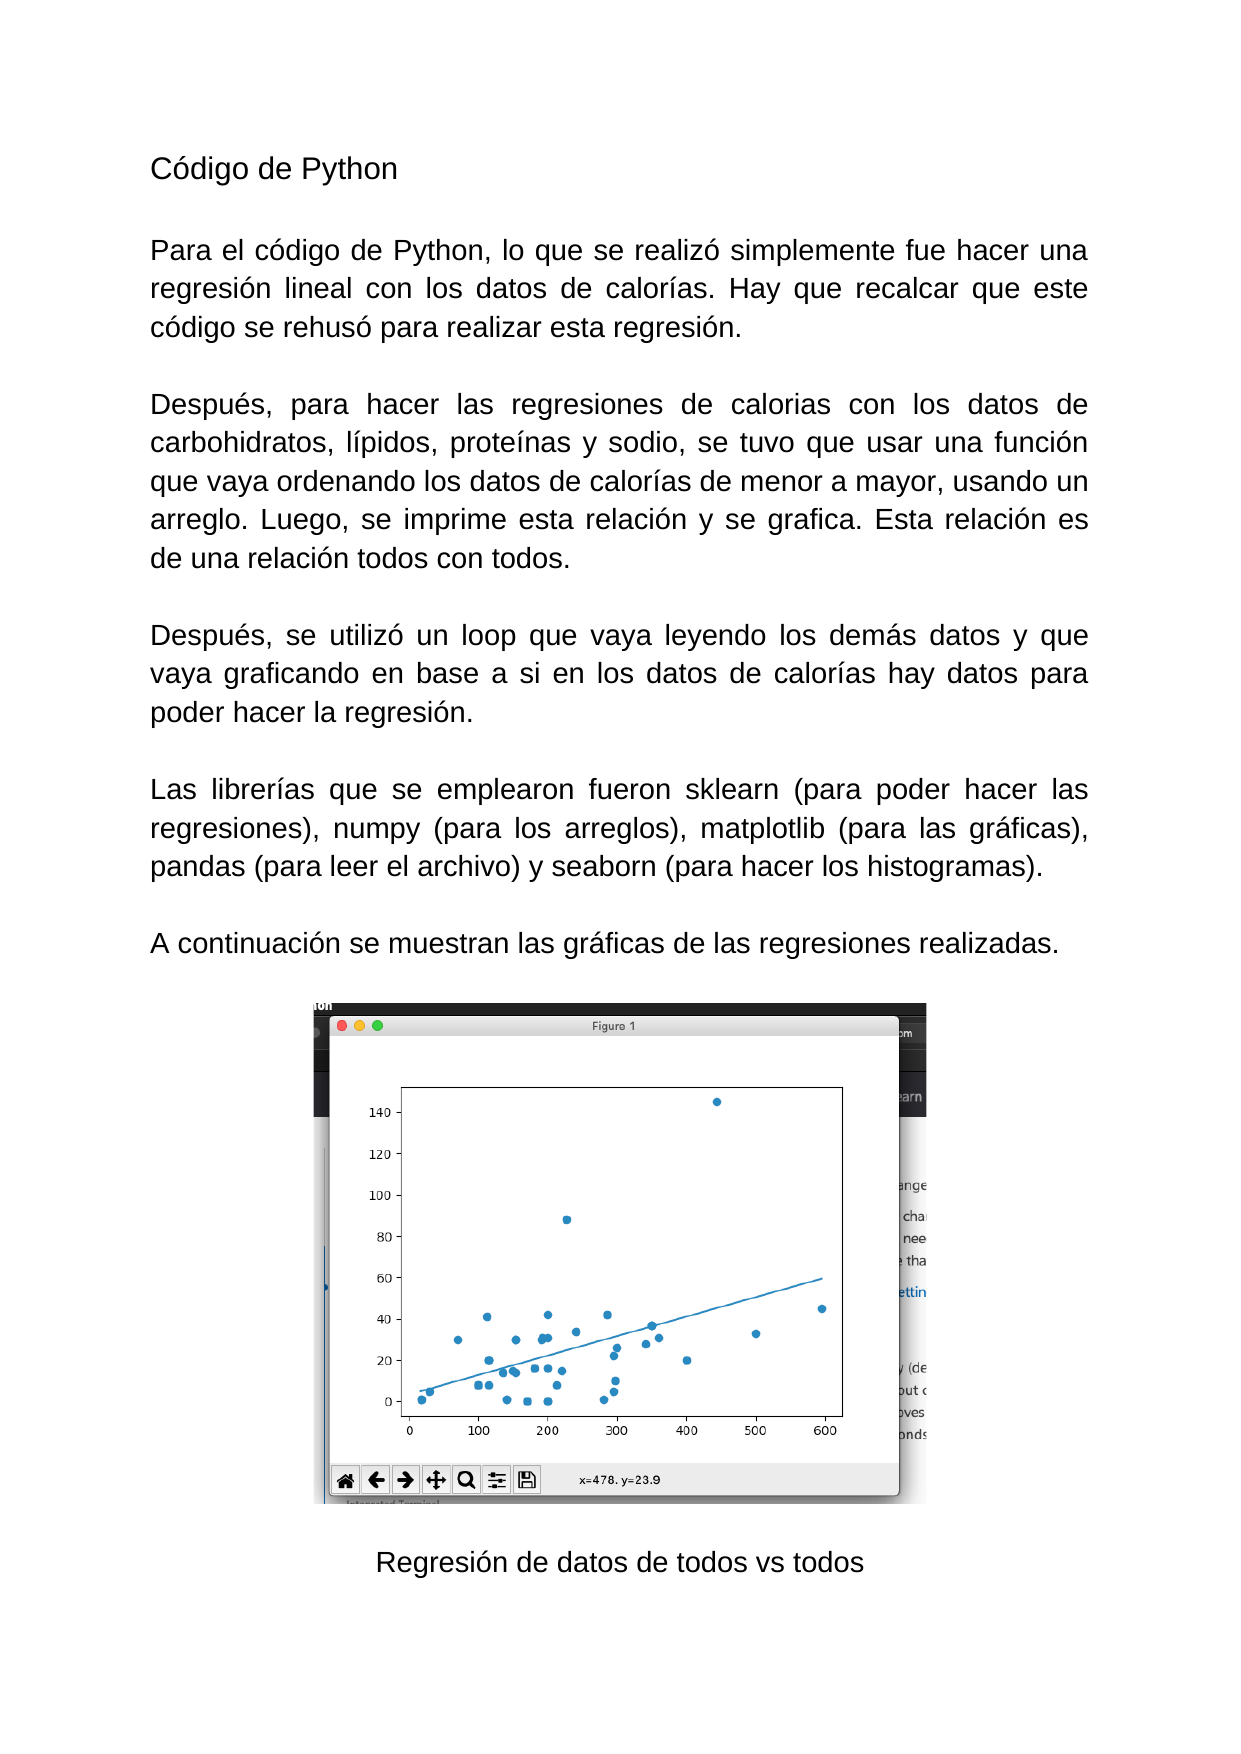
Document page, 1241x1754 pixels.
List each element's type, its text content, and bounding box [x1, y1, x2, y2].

text A continuación se muestran las gráficas de las regresiones realizadas. [150, 926, 1090, 960]
text Después, se utilizó un loop que vaya leyendo los demás datos y que vaya graficando en base a si en los datos de calorías hay datos para poder hacer la regresión. [150, 618, 1090, 728]
picture [313, 1003, 927, 1504]
text Código de Python [150, 150, 1090, 186]
text Para el código de Python, lo que se realizó simplemente fue hacer una regresión lineal con los datos de calorías. Hay que recalcar que este código se rehusó para realizar esta regresión. [150, 232, 1090, 343]
text Regresión de datos de todos vs todos [150, 1546, 1090, 1579]
text Después, para hacer las regresiones de calorias con los datos de carbohidratos, lípidos, proteínas y sodio, se tuvo que usar una función que vaya ordenando los datos de calorías de menor a mayor, usando un arreglo. Luego, se imprime esta relación y se grafica. Esta relación es de una relación todos con todos. [150, 387, 1090, 574]
text Las librerías que se emplearon fueron sklearn (para poder hacer las regresiones), numpy (para los arreglos), matplotlib (para las gráficas), pandas (para leer el archivo) y seaborn (para hacer los histogramas). [150, 772, 1090, 883]
